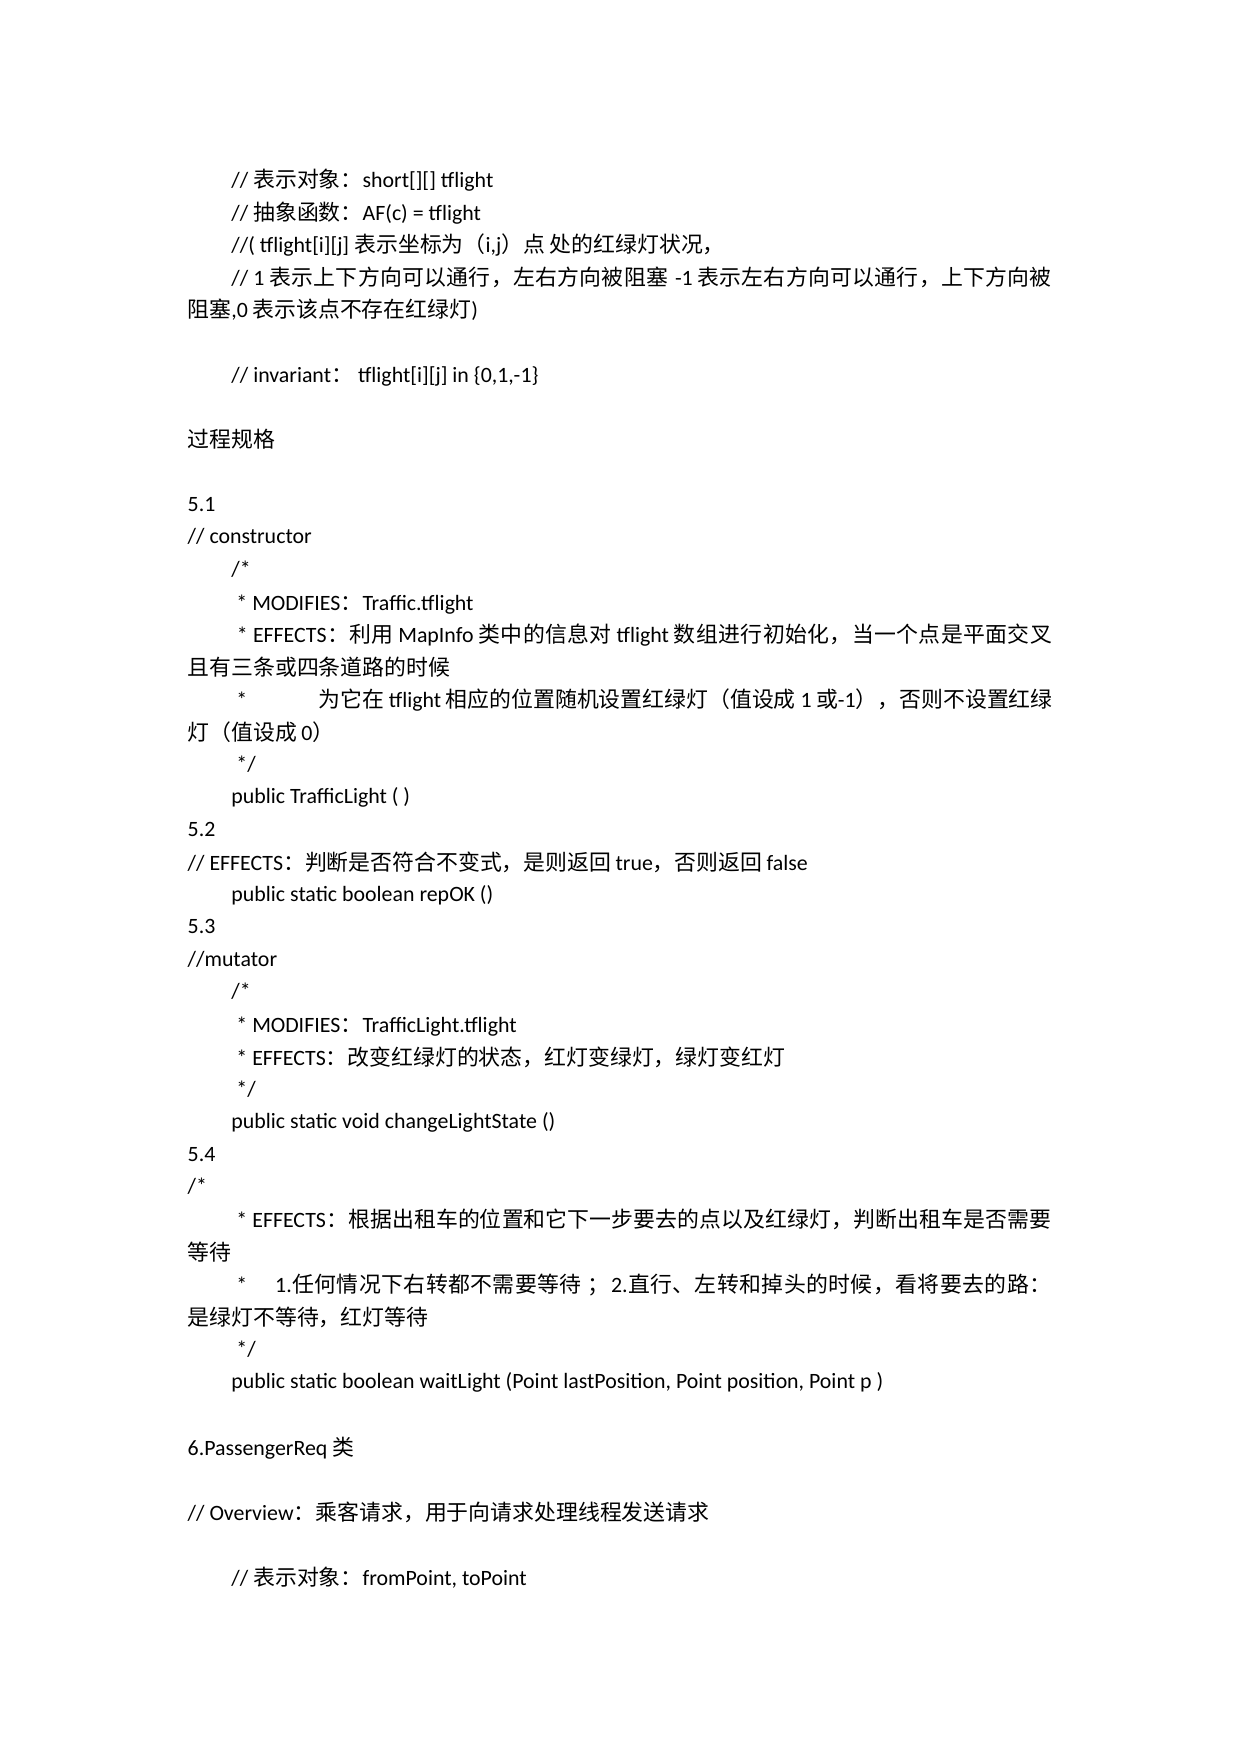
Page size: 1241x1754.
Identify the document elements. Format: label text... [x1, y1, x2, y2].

text public TrafficLight ( ) [187, 779, 1053, 812]
text * MODIFIES：Traffic.tflight [187, 584, 1053, 617]
text public static boolean waitLight (Point lastPosition, Point position, Point p ) [187, 1364, 1053, 1397]
text * EFFECTS：根据出租车的位置和它下一步要去的点以及红绿灯，判断出租车是否需要等待 [187, 1202, 1053, 1267]
text 5.2 [187, 812, 1053, 844]
text * 1.任何情况下右转都不需要等待 ；2.直行、左转和掉头的时候，看将要去的路：是绿灯不等待，红灯等待 [187, 1267, 1053, 1332]
text //( tflight[i][j] 表示坐标为（i,j）点 处的红绿灯状况， [187, 227, 1053, 259]
text 5.1 [187, 487, 1053, 519]
text /* [187, 1169, 1053, 1202]
text // EFFECTS：判断是否符合不变式，是则返回true，否则返回false [187, 844, 1053, 877]
text 5.3 [187, 909, 1053, 942]
text 6.PassengerReq类 [187, 1429, 1053, 1462]
text // 抽象函数：AF(c) = tflight [187, 194, 1053, 227]
text /* [187, 552, 1053, 584]
text // 表示对象：short[][] tflight [187, 162, 1053, 194]
text * EFFECTS：利用MapInfo类中的信息对tflight数组进行初始化，当一个点是平面交叉且有三条或四条道路的时候 [187, 617, 1053, 682]
text // 1表示上下方向可以通行，左右方向被阻塞 -1表示左右方向可以通行，上下方向被阻塞,0表示该点不存在红绿灯) [187, 259, 1053, 324]
text 过程规格 [187, 422, 1053, 454]
text public static boolean repOK () [187, 877, 1053, 909]
text //mutator [187, 942, 1053, 974]
text * EFFECTS：改变红绿灯的状态，红灯变绿灯，绿灯变红灯 [187, 1039, 1053, 1072]
text * 为它在tflight相应的位置随机设置红绿灯（值设成1或-1），否则不设置红绿灯（值设成0） [187, 682, 1053, 747]
text // 表示对象：fromPoint, toPoint [187, 1559, 1053, 1592]
text // invariant： tflight[i][j] in {0,1,-1} [187, 357, 1053, 389]
text // constructor [187, 519, 1053, 552]
text public static void changeLightState () [187, 1104, 1053, 1137]
text */ [187, 747, 1053, 779]
text */ [187, 1072, 1053, 1104]
text * MODIFIES：TrafficLight.tflight [187, 1007, 1053, 1039]
text */ [187, 1332, 1053, 1364]
text // Overview：乘客请求，用于向请求处理线程发送请求 [187, 1494, 1053, 1527]
text 5.4 [187, 1137, 1053, 1169]
text /* [187, 974, 1053, 1007]
